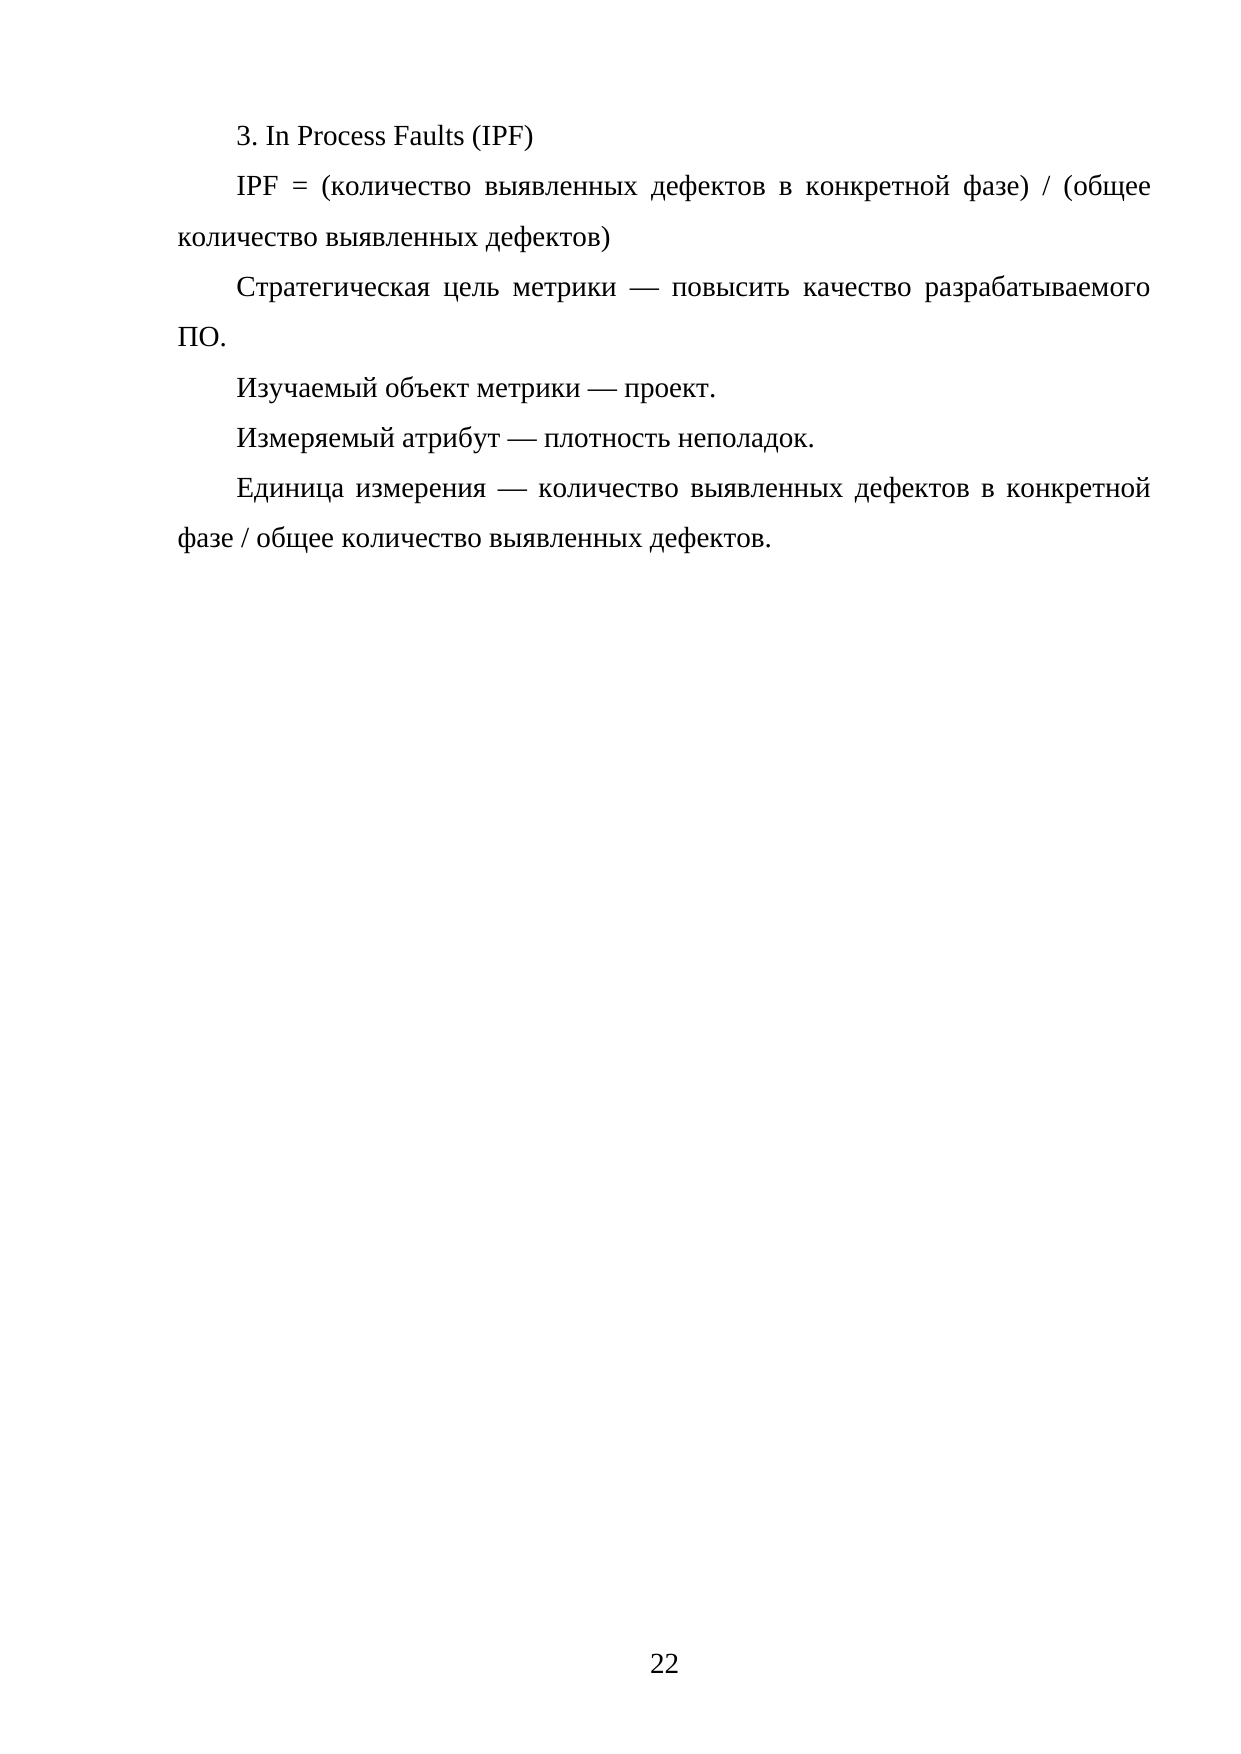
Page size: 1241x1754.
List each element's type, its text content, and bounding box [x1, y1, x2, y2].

text Стратегическая цель метрики — повысить качество разрабатываемого ПО. [177, 269, 1152, 353]
text Изучаемый объект метрики — проект. [177, 370, 1152, 403]
text Единица измерения — количество выявленных дефектов в конкретной фазе / общее количество выявленных дефектов. [177, 470, 1152, 554]
text 3. In Process Faults (IPF) [177, 118, 1152, 152]
text IPF = (количество выявленных дефектов в конкретной фазе) / (общее количество выявленных дефектов) [177, 168, 1152, 252]
text Измеряемый атрибут — плотность неполадок. [177, 420, 1152, 453]
